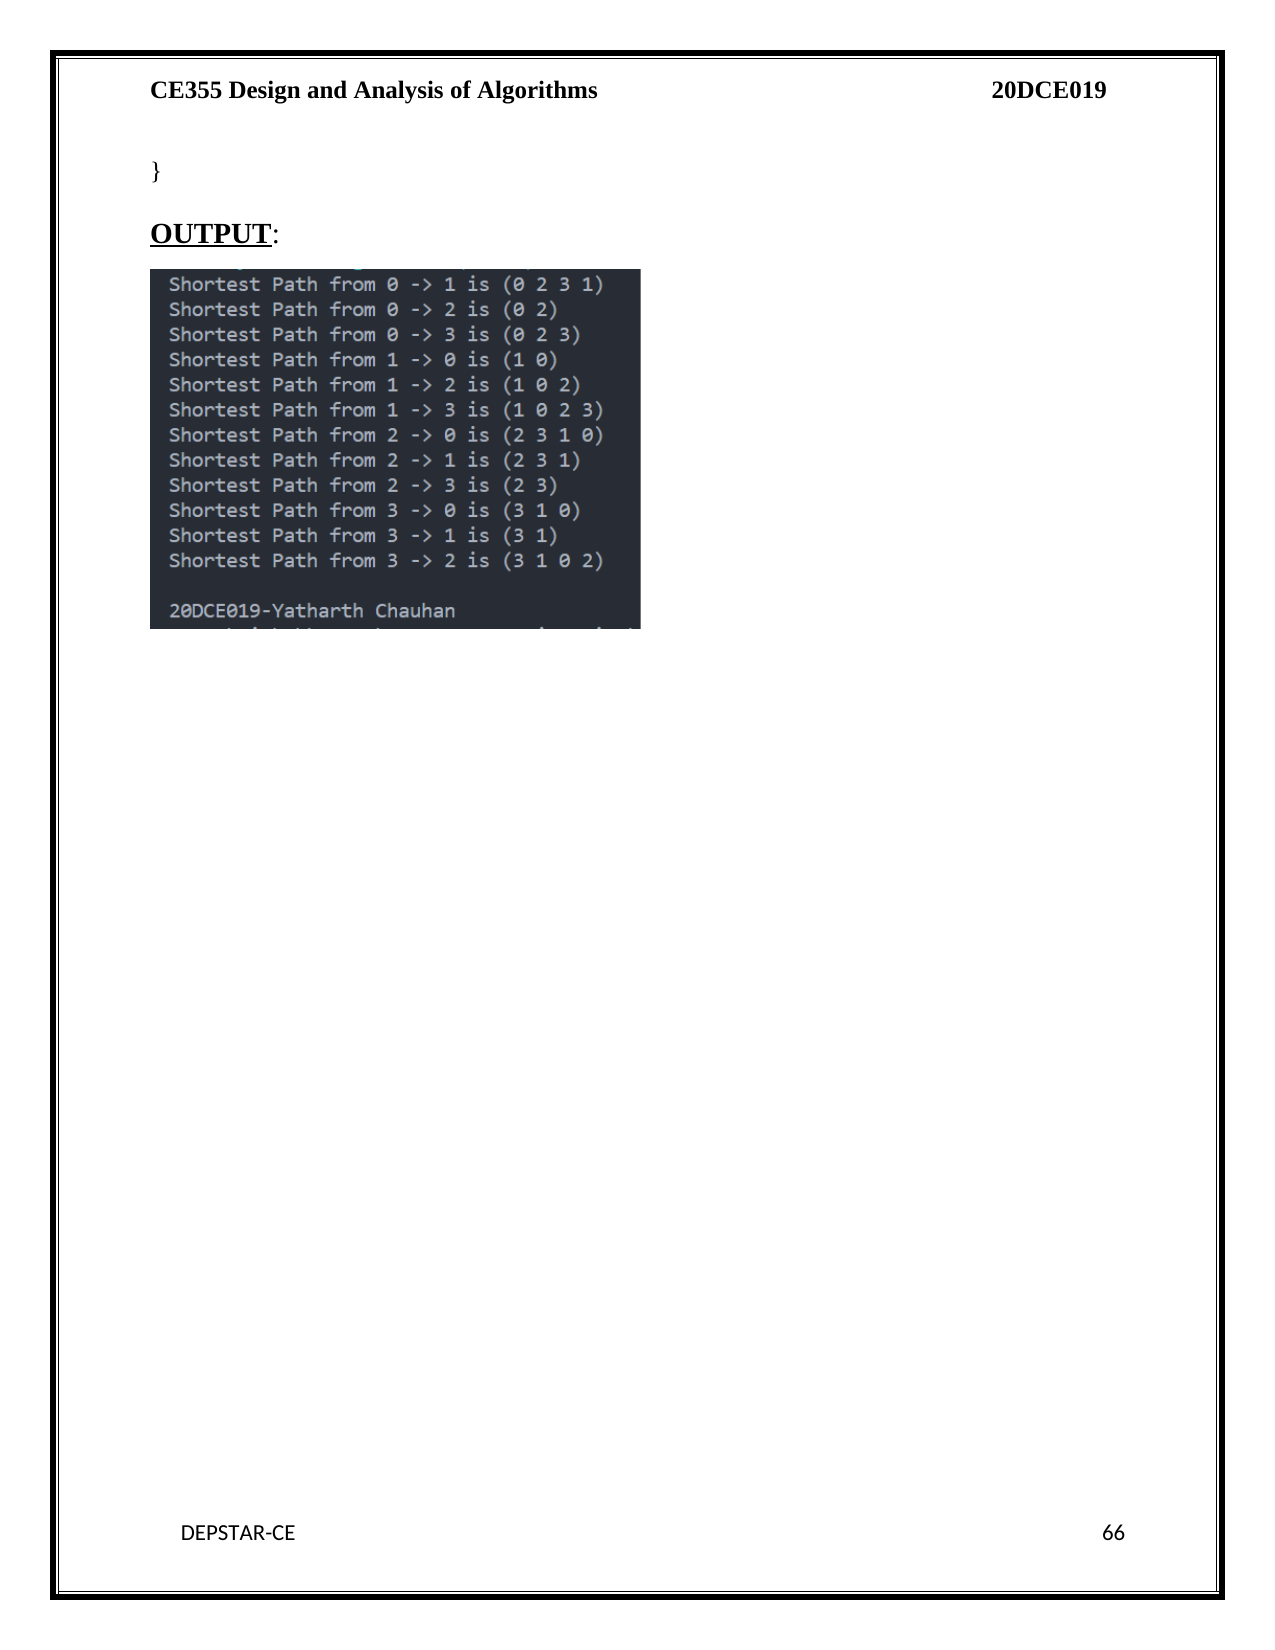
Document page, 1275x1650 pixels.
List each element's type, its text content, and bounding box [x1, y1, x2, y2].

text OUTPUT: [150, 216, 1125, 250]
picture [150, 269, 641, 629]
text } [150, 156, 1125, 185]
